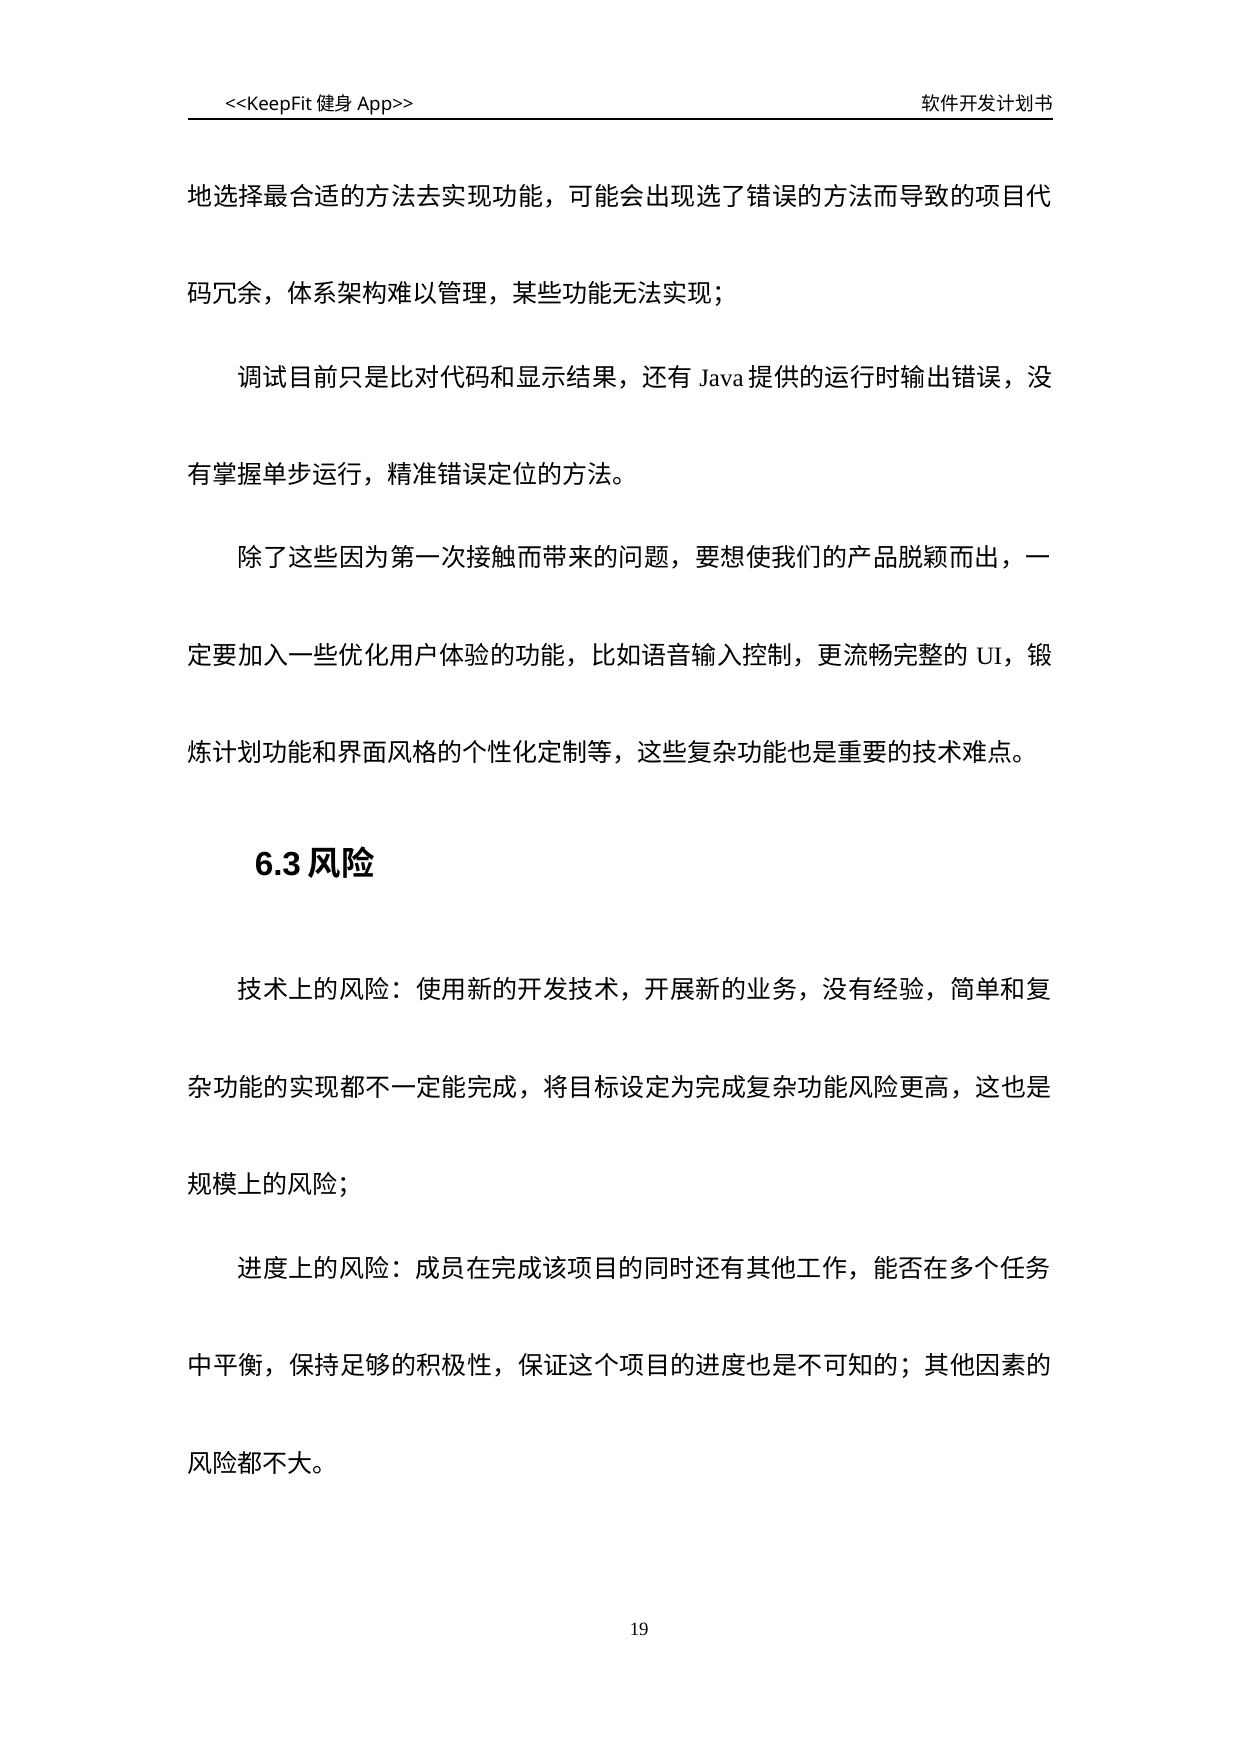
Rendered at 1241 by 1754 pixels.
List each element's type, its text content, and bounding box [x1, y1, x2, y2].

text 技术上的风险：使用新的开发技术，开展新的业务，没有经验，简单和复杂功能的实现都不一定能完成，将目标设定为完成复杂功能风险更高，这也是规模上的风险； [187, 956, 1053, 1216]
text 除了这些因为第一次接触而带来的问题，要想使我们的产品脱颖而出，一定要加入一些优化用户体验的功能，比如语音输入控制，更流畅完整的UI，锻炼计划功能和界面风格的个性化定制等，这些复杂功能也是重要的技术难点。 [187, 523, 1053, 783]
text 调试目前只是比对代码和显示结果，还有Java提供的运行时输出错误，没有掌握单步运行，精准错误定位的方法。 [187, 343, 1053, 505]
text 进度上的风险：成员在完成该项目的同时还有其他工作，能否在多个任务中平衡，保持足够的积极性，保证这个项目的进度也是不可知的；其他因素的风险都不大。 [187, 1234, 1053, 1494]
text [187, 162, 1053, 324]
subtitle 6.3风险 [187, 828, 1053, 893]
